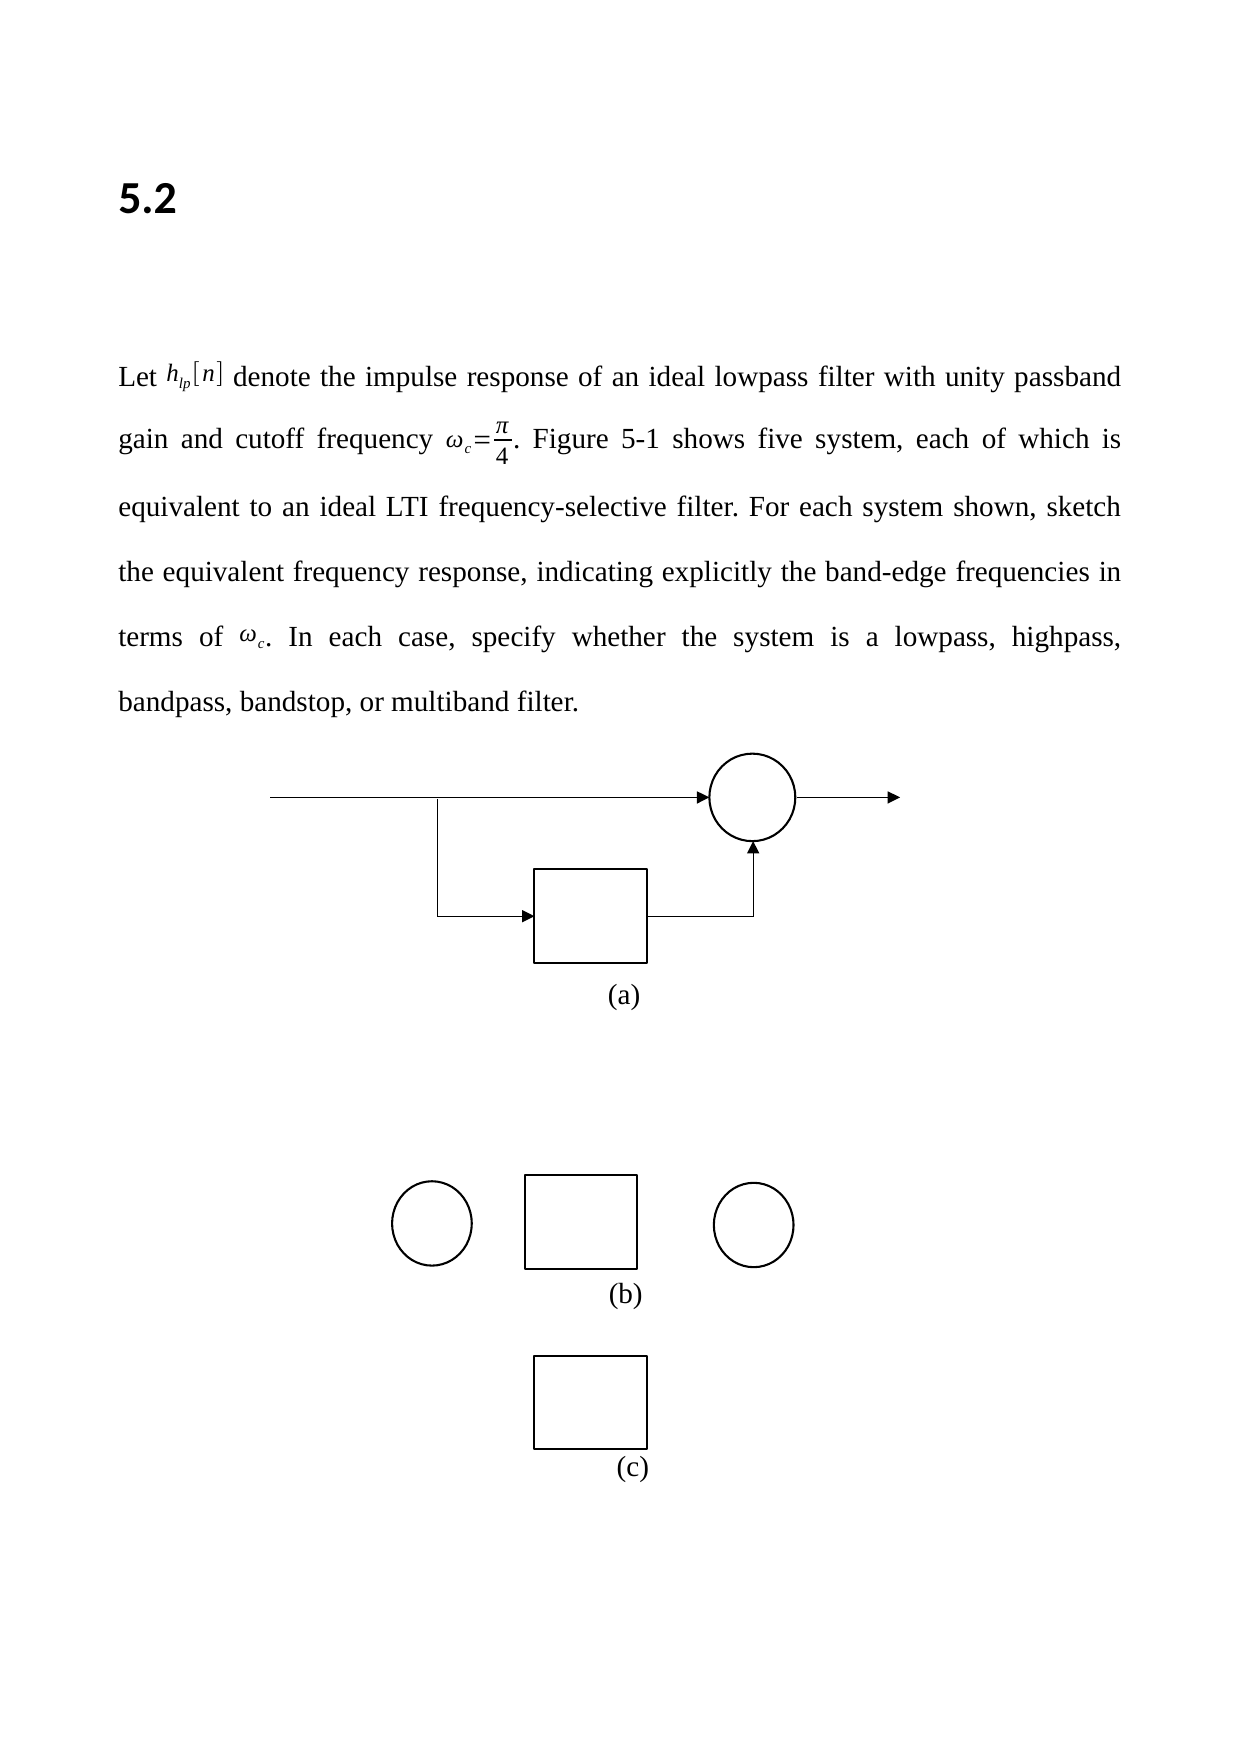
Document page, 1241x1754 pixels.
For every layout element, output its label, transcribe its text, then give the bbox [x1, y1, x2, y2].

subtitle 5.2 [118, 165, 1122, 230]
text Let denote the impulse response of an ideal lowpass filter with unity passband gain and cutoff frequency . Figure 5-1 shows five system, each of which is equivalent to an ideal LTI frequency-selective filter. For each system shown, sketch the equivalent frequency response, indicating explicitly the band-edge frequencies in terms of . In each case, specify whether the system is a lowpass, highpass, bandpass, bandstop, or multiband filter. [118, 343, 1122, 733]
